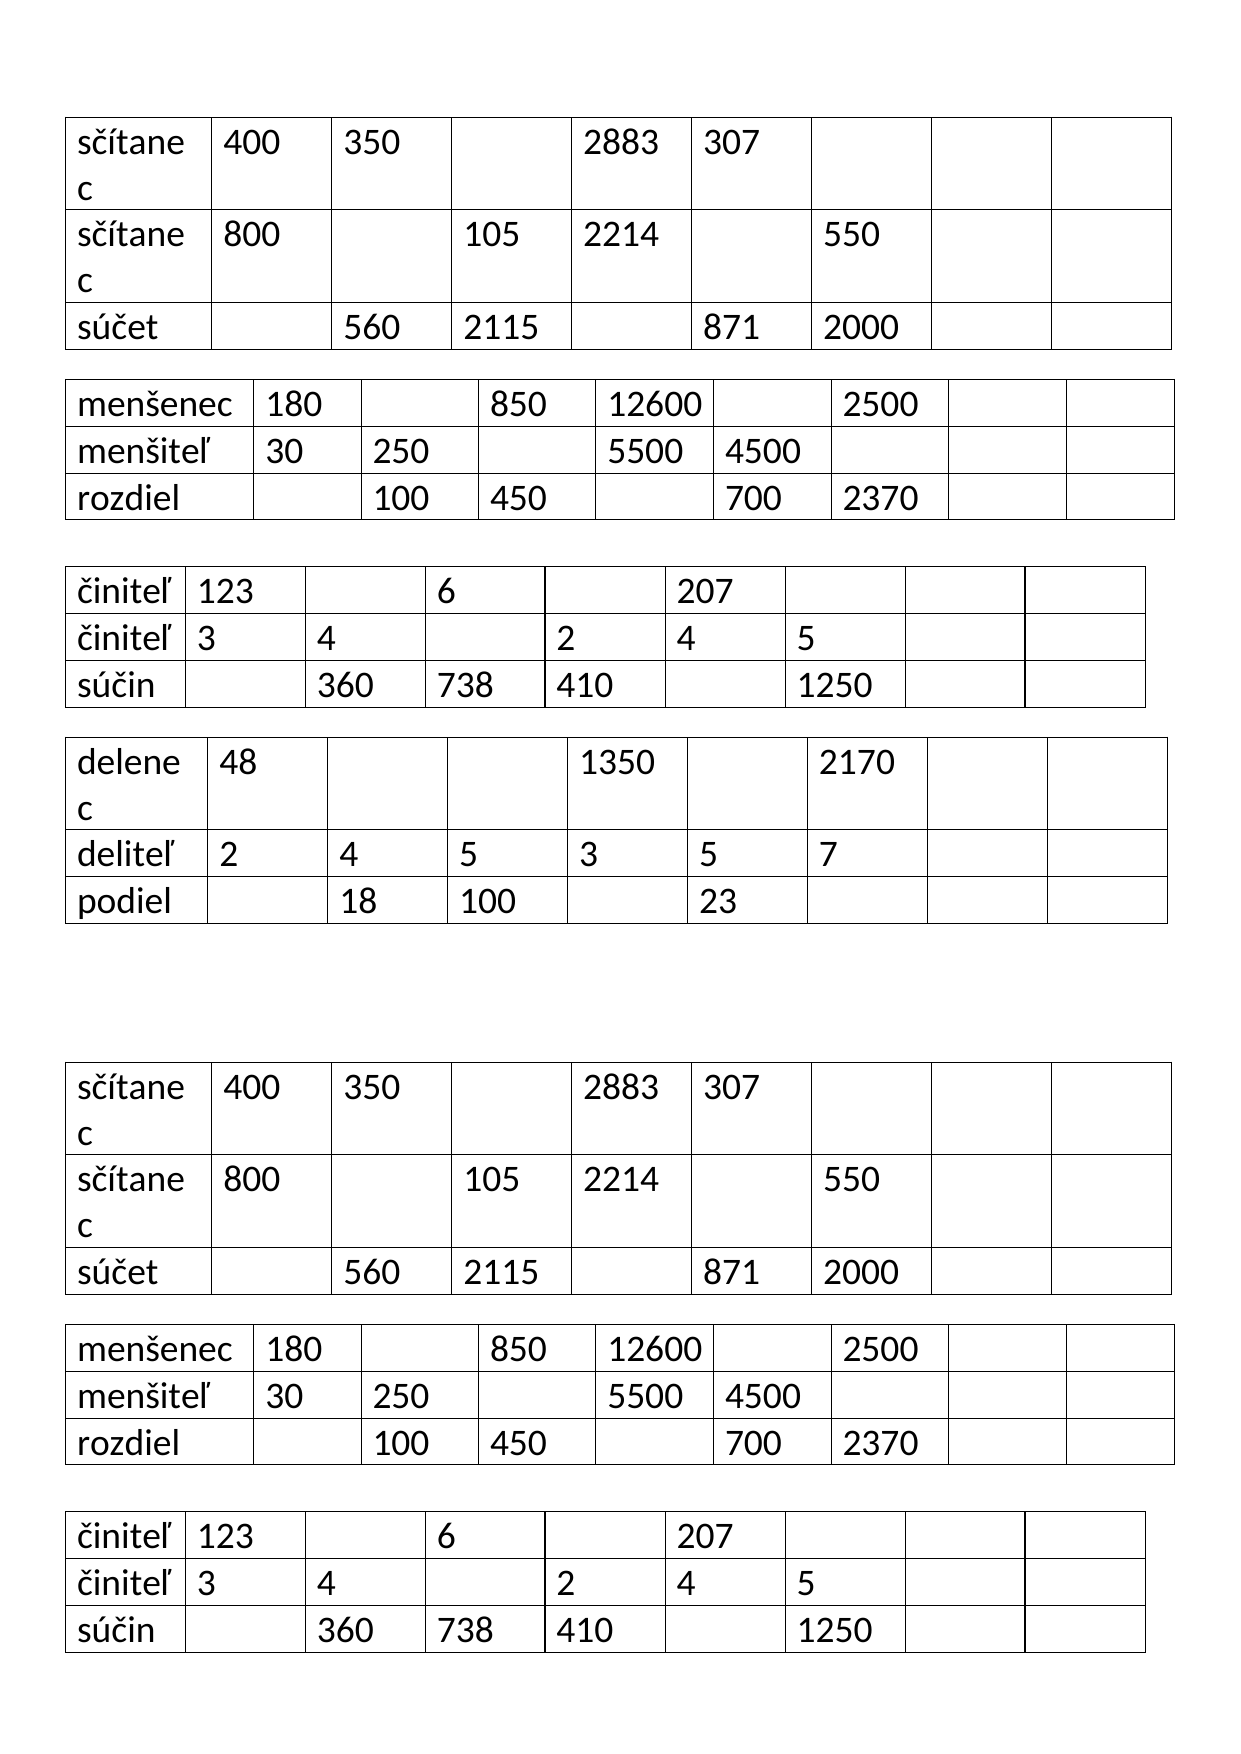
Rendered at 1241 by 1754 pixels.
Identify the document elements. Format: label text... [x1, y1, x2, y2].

table_cell [212, 1248, 331, 1294]
table_cell rozdiel [66, 1419, 253, 1464]
table_cell [1067, 474, 1174, 519]
table_cell podiel [66, 877, 207, 923]
table_cell 100 [448, 877, 567, 923]
table_cell [254, 1419, 361, 1464]
table_header [362, 1325, 478, 1371]
table_cell [479, 427, 595, 472]
table_header [306, 1512, 425, 1558]
table_cell 560 [332, 303, 451, 349]
table_cell [928, 830, 1047, 876]
table_cell [1026, 1559, 1145, 1605]
table_header [1067, 380, 1174, 426]
table_cell [212, 303, 331, 349]
table_cell 360 [306, 661, 425, 707]
table_cell 700 [714, 474, 831, 519]
table_cell [1026, 1606, 1145, 1652]
table_header [1067, 1325, 1174, 1371]
table_cell 3 [186, 1559, 305, 1605]
table_header 48 [208, 738, 327, 829]
table_header 123 [186, 1512, 305, 1558]
table_cell 4 [328, 830, 447, 876]
table_header sčítanec [66, 1063, 211, 1154]
table_header menšenec [66, 380, 253, 426]
table_cell [479, 1372, 595, 1417]
table_cell 700 [714, 1419, 831, 1464]
table_cell [1052, 1155, 1171, 1247]
table_cell [1052, 210, 1171, 302]
table_header [1026, 1512, 1145, 1558]
table_header menšenec [66, 1325, 253, 1371]
table_cell 550 [812, 1155, 931, 1247]
table_cell [186, 1606, 305, 1652]
table_header [362, 380, 478, 426]
table_cell 18 [328, 877, 447, 923]
table_cell [1052, 1248, 1171, 1294]
table_cell 450 [479, 1419, 595, 1464]
table_header 2170 [808, 738, 927, 829]
table_header činiteľ [66, 567, 185, 613]
table_cell 2115 [452, 303, 571, 349]
table_cell súčet [66, 303, 211, 349]
table_cell 4500 [714, 1372, 831, 1417]
table_header [452, 118, 571, 209]
table_cell [1067, 427, 1174, 472]
table_cell 2 [208, 830, 327, 876]
table_cell 4500 [714, 427, 831, 472]
table_cell [692, 1155, 811, 1247]
table_header činiteľ [66, 1512, 185, 1558]
table_cell [254, 474, 361, 519]
table_cell sčítanec [66, 210, 211, 302]
table_cell [596, 474, 713, 519]
table_cell [932, 210, 1051, 302]
table_cell 7 [808, 830, 927, 876]
table_cell 360 [306, 1606, 425, 1652]
table_cell [906, 1559, 1024, 1605]
table_cell 2214 [572, 1155, 691, 1247]
table_cell deliteľ [66, 830, 207, 876]
table_cell 23 [688, 877, 807, 923]
table_header [906, 1512, 1024, 1558]
table_header 6 [426, 1512, 544, 1558]
table_header [932, 118, 1051, 209]
table_cell [949, 1372, 1066, 1417]
table_header 2883 [572, 1063, 691, 1154]
table_cell [949, 427, 1066, 472]
table_header [452, 1063, 571, 1154]
table_cell činiteľ [66, 1559, 185, 1605]
table_cell [1067, 1419, 1174, 1464]
table_cell 2214 [572, 210, 691, 302]
table_header 2500 [832, 380, 948, 426]
table_cell 410 [546, 1606, 665, 1652]
table_header 2883 [572, 118, 691, 209]
table_header 307 [692, 118, 811, 209]
table_cell [332, 1155, 451, 1247]
table_header [928, 738, 1047, 829]
table_cell [906, 661, 1024, 707]
table_cell 250 [362, 427, 478, 472]
table_cell [932, 1248, 1051, 1294]
table_header [546, 567, 665, 613]
table_cell [666, 1606, 785, 1652]
table_cell 871 [692, 1248, 811, 1294]
table_cell [906, 614, 1024, 660]
table_header [306, 567, 425, 613]
table_header 307 [692, 1063, 811, 1154]
table_cell [1026, 661, 1145, 707]
table_cell 5 [786, 614, 905, 660]
table_cell 30 [254, 427, 361, 472]
table_cell [949, 474, 1066, 519]
table_header [932, 1063, 1051, 1154]
table_cell 738 [426, 661, 544, 707]
table_header [448, 738, 567, 829]
table_cell 450 [479, 474, 595, 519]
table_cell rozdiel [66, 474, 253, 519]
table_cell [1048, 830, 1167, 876]
table_header 207 [666, 1512, 785, 1558]
table_cell [932, 1155, 1051, 1247]
table_cell menšiteľ [66, 1372, 253, 1417]
table_cell 5 [448, 830, 567, 876]
table_header [906, 567, 1024, 613]
table_cell [186, 661, 305, 707]
table_cell [832, 427, 948, 472]
table_header 180 [254, 380, 361, 426]
table_cell [596, 1419, 713, 1464]
table_cell súčet [66, 1248, 211, 1294]
table_cell 800 [212, 210, 331, 302]
table_cell [928, 877, 1047, 923]
table_header [1048, 738, 1167, 829]
table_header [714, 380, 831, 426]
table_cell [332, 210, 451, 302]
table_cell 5 [688, 830, 807, 876]
table_cell 5500 [596, 427, 713, 472]
table_cell [949, 1419, 1066, 1464]
table_cell 410 [546, 661, 665, 707]
table_cell [832, 1372, 948, 1417]
table_header 6 [426, 567, 544, 613]
table_header 400 [212, 118, 331, 209]
table_cell [692, 210, 811, 302]
table_cell 2370 [832, 1419, 948, 1464]
table_cell [808, 877, 927, 923]
table_cell 105 [452, 1155, 571, 1247]
table_cell [208, 877, 327, 923]
table_header 1350 [568, 738, 687, 829]
table_cell 4 [306, 1559, 425, 1605]
table_header [949, 380, 1066, 426]
table_header [1052, 118, 1171, 209]
table_cell 100 [362, 1419, 478, 1464]
table_cell sčítanec [66, 1155, 211, 1247]
table_header [546, 1512, 665, 1558]
table_cell 2000 [812, 303, 931, 349]
table_header [1026, 567, 1145, 613]
table_header 2500 [832, 1325, 948, 1371]
table_cell 1250 [786, 661, 905, 707]
table_header 850 [479, 1325, 595, 1371]
table_cell súčin [66, 661, 185, 707]
table_cell 105 [452, 210, 571, 302]
table_cell 2115 [452, 1248, 571, 1294]
table_header sčítanec [66, 118, 211, 209]
table_cell [1026, 614, 1145, 660]
table_cell 100 [362, 474, 478, 519]
table_header [786, 567, 905, 613]
table_header delenec [66, 738, 207, 829]
table_cell 3 [568, 830, 687, 876]
table_cell 550 [812, 210, 931, 302]
table_cell 250 [362, 1372, 478, 1417]
table_cell [426, 1559, 544, 1605]
table_cell menšiteľ [66, 427, 253, 472]
table_cell [932, 303, 1051, 349]
table_cell 4 [306, 614, 425, 660]
table_cell činiteľ [66, 614, 185, 660]
table_cell 560 [332, 1248, 451, 1294]
table_header 850 [479, 380, 595, 426]
table_cell 5 [786, 1559, 905, 1605]
table_cell 4 [666, 614, 785, 660]
table_header [1052, 1063, 1171, 1154]
table_cell 30 [254, 1372, 361, 1417]
table_header 207 [666, 567, 785, 613]
table_cell [572, 1248, 691, 1294]
table_cell [1067, 1372, 1174, 1417]
table_header [786, 1512, 905, 1558]
table_cell 871 [692, 303, 811, 349]
table_cell [666, 661, 785, 707]
table_header 400 [212, 1063, 331, 1154]
table_header 12600 [596, 1325, 713, 1371]
table_header [714, 1325, 831, 1371]
table_header 12600 [596, 380, 713, 426]
table_cell [572, 303, 691, 349]
table_header 350 [332, 1063, 451, 1154]
table_header [812, 1063, 931, 1154]
table_cell [568, 877, 687, 923]
table_cell 4 [666, 1559, 785, 1605]
table_cell 2 [546, 1559, 665, 1605]
table_cell 738 [426, 1606, 544, 1652]
table_header [949, 1325, 1066, 1371]
table_cell súčin [66, 1606, 185, 1652]
table_header [688, 738, 807, 829]
table_header [328, 738, 447, 829]
table_cell 3 [186, 614, 305, 660]
table_cell [906, 1606, 1024, 1652]
table_cell 800 [212, 1155, 331, 1247]
table_cell 2000 [812, 1248, 931, 1294]
table_cell 2370 [832, 474, 948, 519]
table_cell 5500 [596, 1372, 713, 1417]
table_cell [1052, 303, 1171, 349]
table_cell 1250 [786, 1606, 905, 1652]
table_cell 2 [546, 614, 665, 660]
table_cell [1048, 877, 1167, 923]
table_header 180 [254, 1325, 361, 1371]
table_header [812, 118, 931, 209]
table_cell [426, 614, 544, 660]
table_header 350 [332, 118, 451, 209]
table_header 123 [186, 567, 305, 613]
